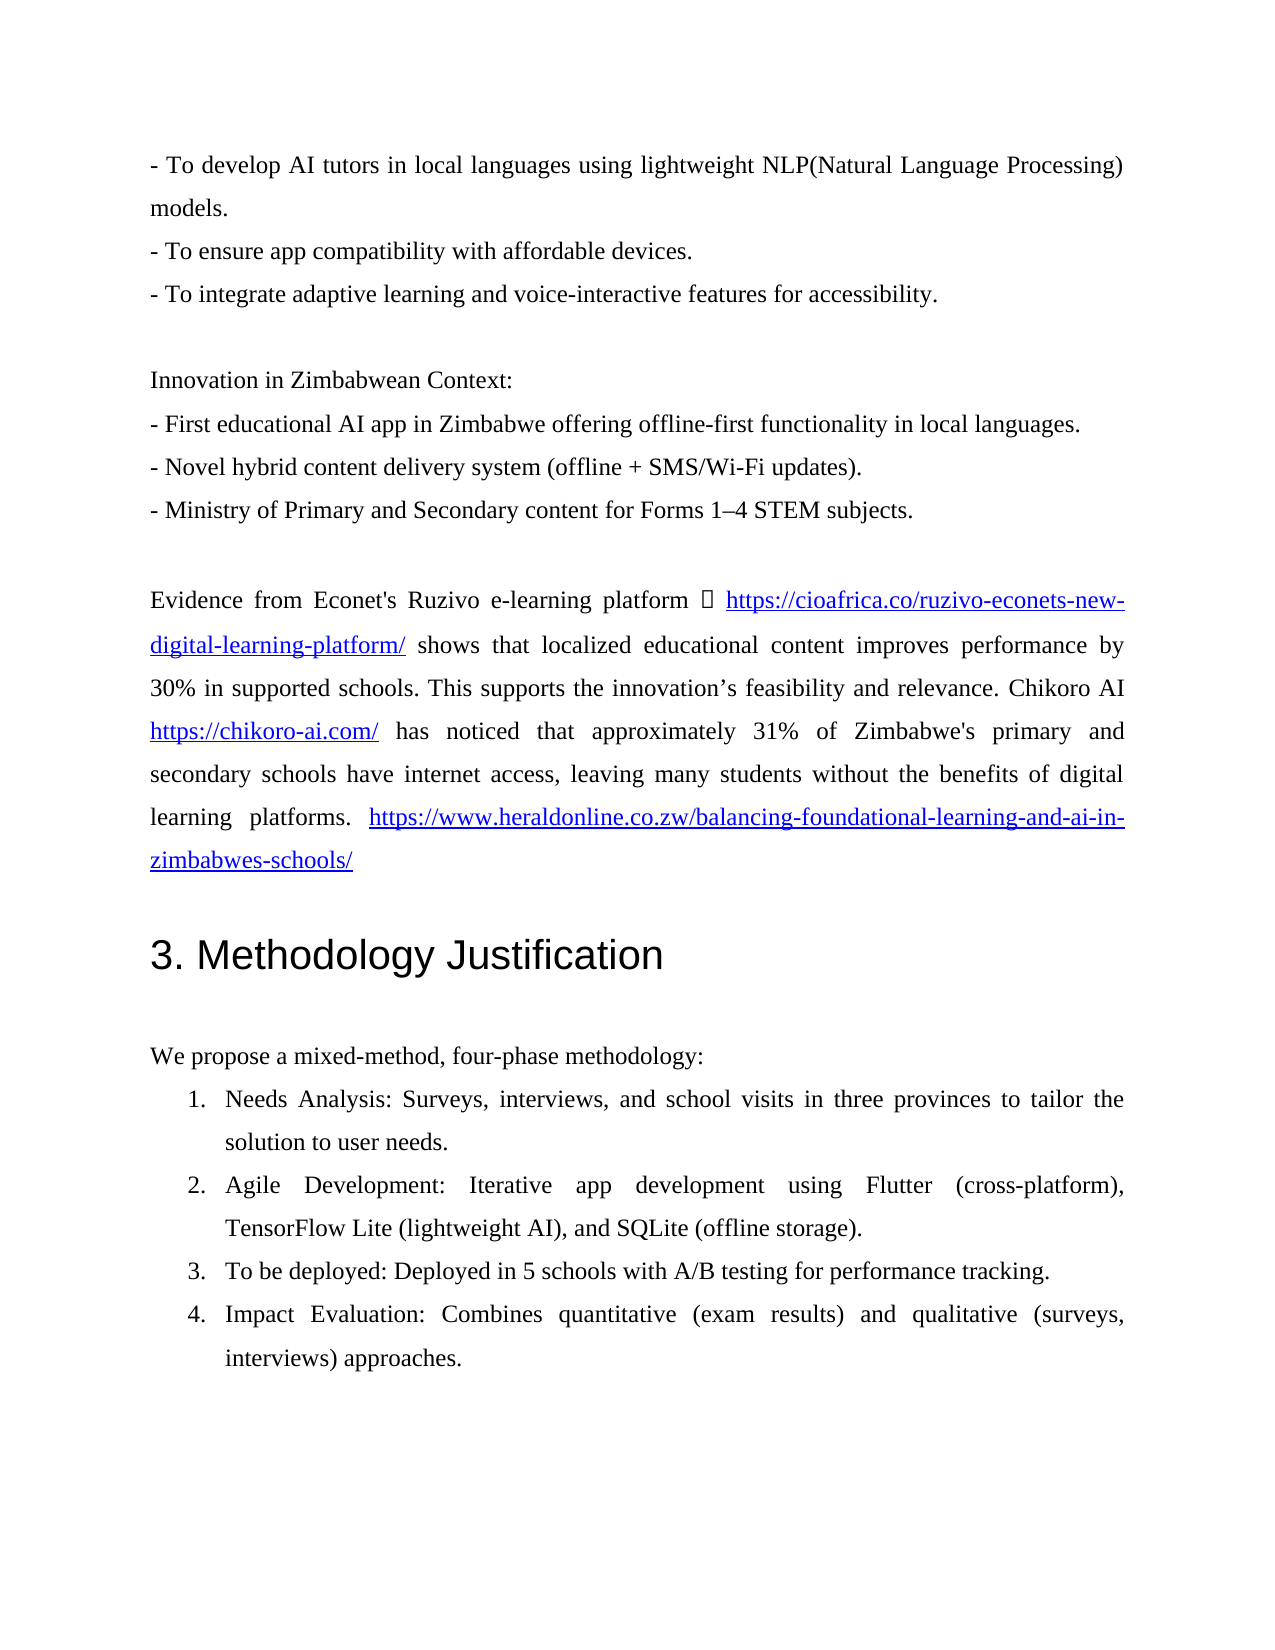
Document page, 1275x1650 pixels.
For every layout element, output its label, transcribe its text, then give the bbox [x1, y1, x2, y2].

text - To develop AI tutors in local languages using lightweight NLP(Natural Language Processing) models. [150, 150, 1125, 222]
text - Ministry of Primary and Secondary content for Forms 1–4 STEM subjects. [150, 495, 1125, 524]
text Innovation in Zimbabwean Context: [150, 366, 1125, 394]
list Impact Evaluation: Combines quantitative (exam results) and qualitative (surveys, interviews) approaches. [187, 1299, 1125, 1371]
list Needs Analysis: Surveys, interviews, and school visits in three provinces to tailor the solution to user needs. [187, 1084, 1125, 1156]
text Evidence from Econet's Ruzivo e-learning platform 🔗 https://cioafrica.co/ruzivo-econets-new-digital-learning-platform/ shows that localized educational content improves performance by 30% in supported schools. This supports the innovation’s feasibility and relevance. Chikoro AI https://chikoro-ai.com/ has noticed that approximately 31% of Zimbabwe's primary and secondary schools have internet access, leaving many students without the benefits of digital learning platforms. https://www.heraldonline.co.zw/balancing-foundational-learning-and-ai-in-zimbabwes-schools/ [150, 581, 1125, 874]
list To be deployed: Deployed in 5 schools with A/B testing for performance tracking. [187, 1256, 1125, 1285]
subtitle 3. Methodology Justification [150, 930, 1125, 978]
text - First educational AI app in Zimbabwe offering offline-first functionality in local languages. [150, 409, 1125, 437]
text - To ensure app compatibility with affordable devices. [150, 236, 1125, 265]
text We propose a mixed-method, four-phase methodology: [150, 1041, 1125, 1069]
list Agile Development: Iterative app development using Flutter (cross-platform), TensorFlow Lite (lightweight AI), and SQLite (offline storage). [187, 1170, 1125, 1242]
text - To integrate adaptive learning and voice-interactive features for accessibility. [150, 279, 1125, 308]
text - Novel hybrid content delivery system (offline + SMS/Wi-Fi updates). [150, 452, 1125, 481]
